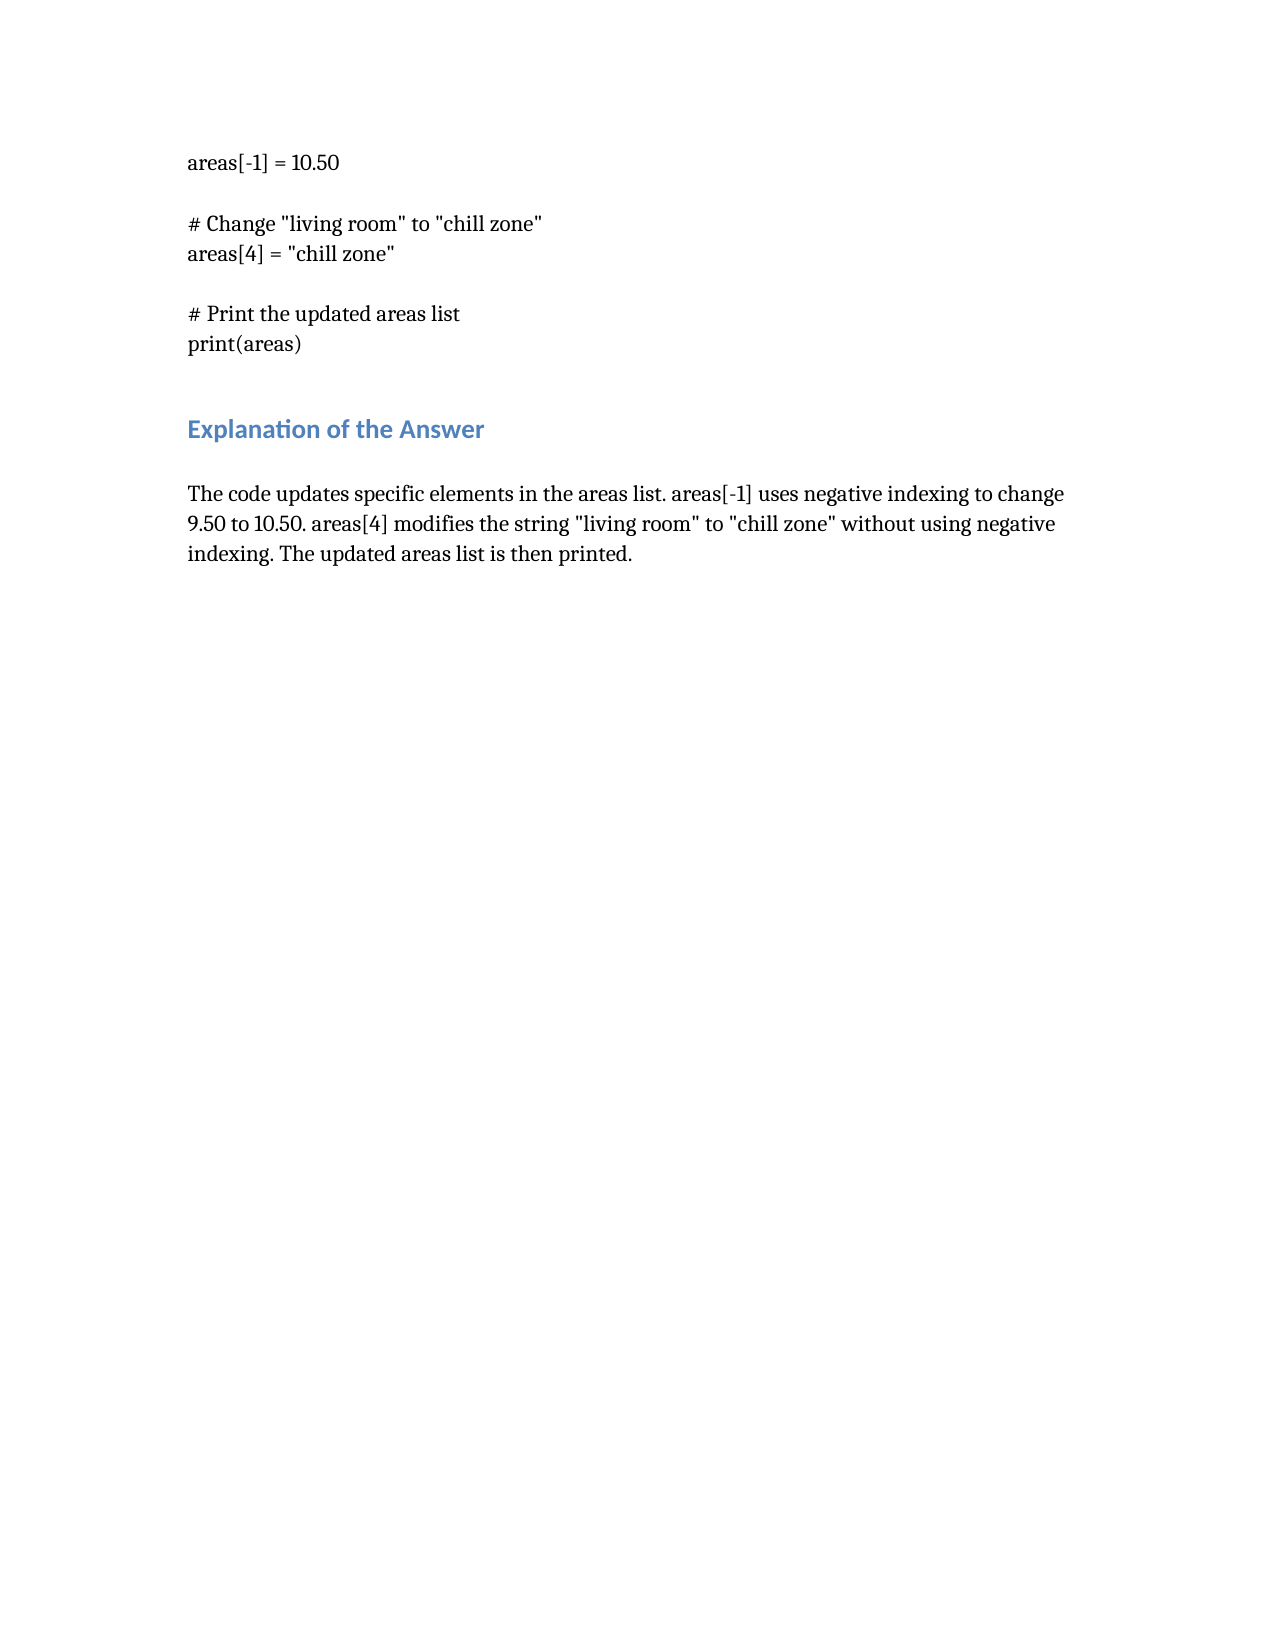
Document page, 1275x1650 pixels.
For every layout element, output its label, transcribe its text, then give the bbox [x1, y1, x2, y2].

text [187, 150, 1087, 388]
subtitle Explanation of the Answer [187, 412, 1087, 446]
text The code updates specific elements in the areas list. areas[-1] uses negative indexing to change 9.50 to 10.50. areas[4] modifies the string "living room" to "chill zone" without using negative indexing. The updated areas list is then printed. [187, 450, 1087, 598]
